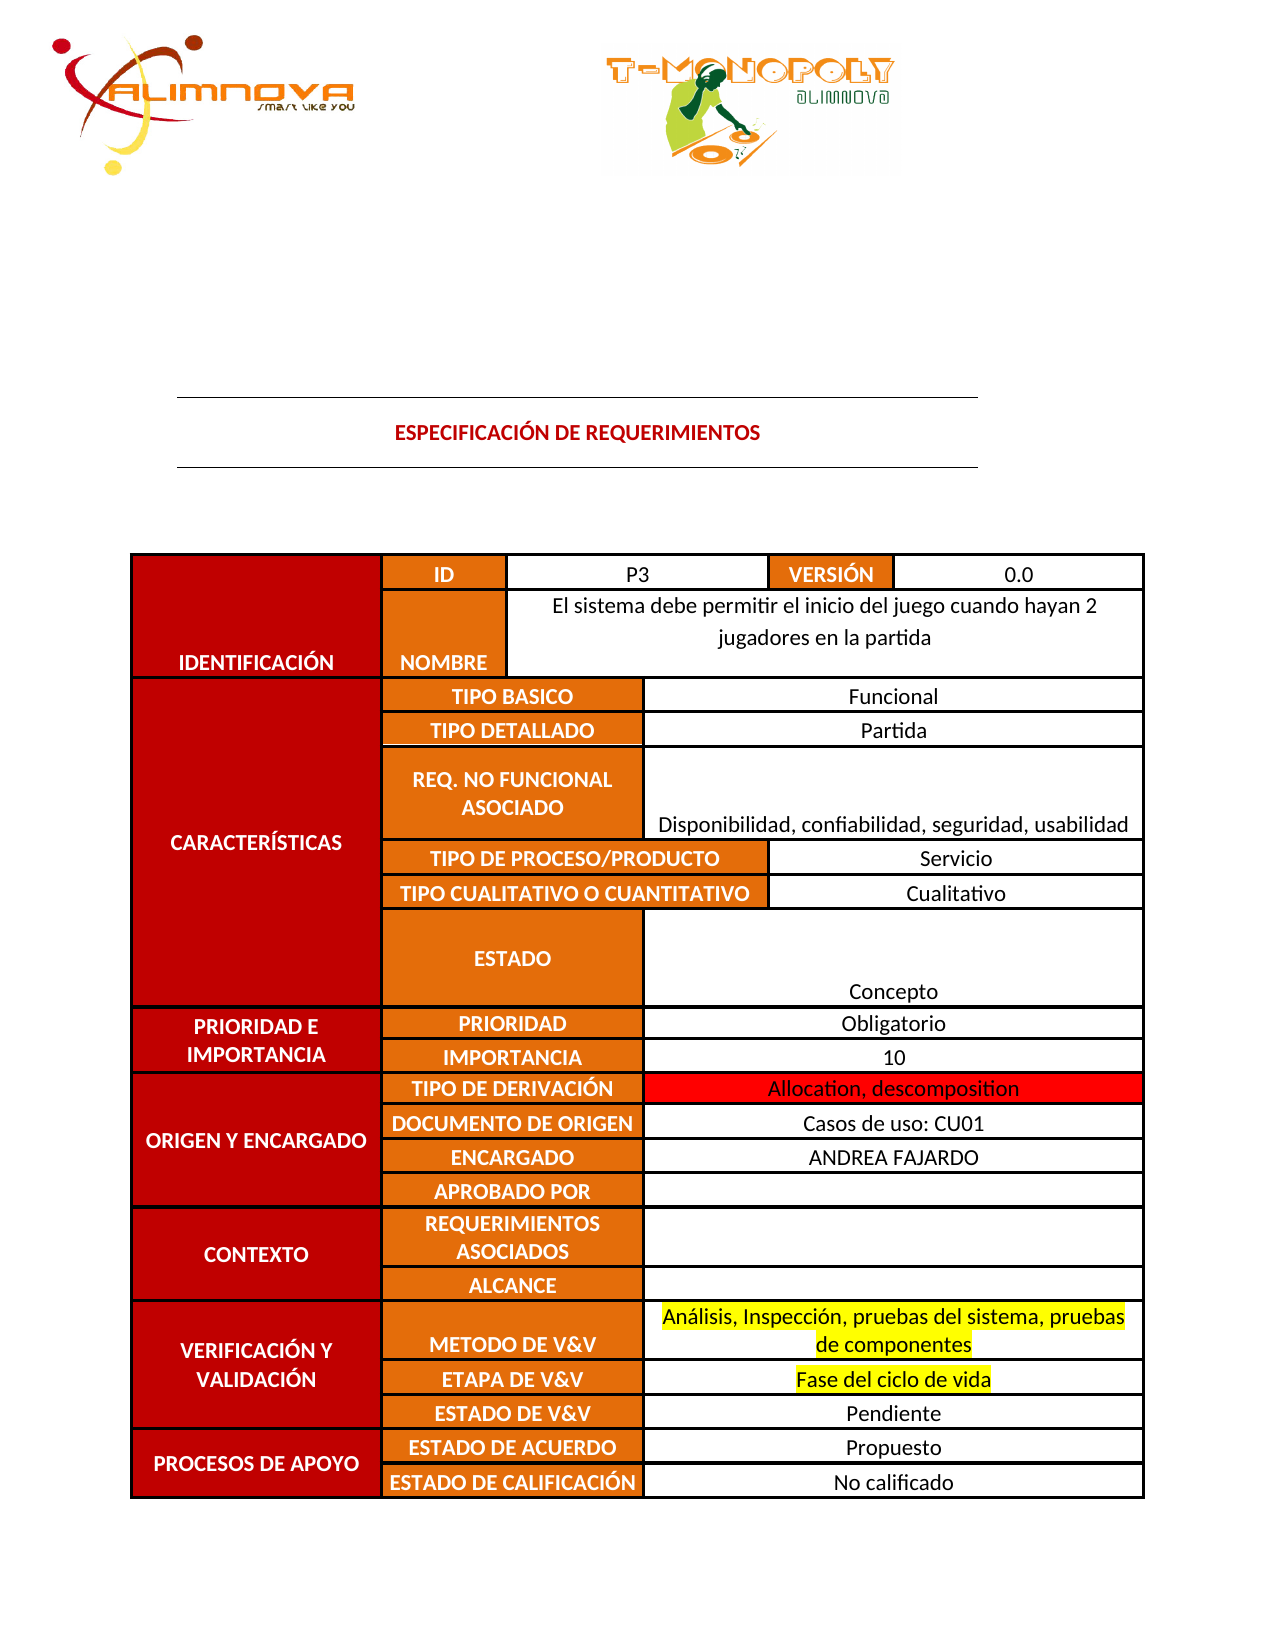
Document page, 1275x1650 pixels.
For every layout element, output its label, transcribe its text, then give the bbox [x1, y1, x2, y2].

table_header VERSIÓN [770, 556, 892, 588]
table_cell CARACTERÍSTICAS [133, 679, 380, 1005]
text ESPECIFICACIÓN DE REQUERIMIENTOS [177, 398, 978, 467]
table_cell ESTADO DE CALIFICACIÓN [383, 1465, 642, 1496]
table_cell Funcional [645, 679, 1142, 710]
table_cell Disponibilidad, confiabilidad, seguridad, usabilidad [645, 748, 1142, 838]
table_cell Concepto [645, 910, 1142, 1005]
table_cell No calificado [645, 1465, 1142, 1496]
table_cell ORIGEN Y ENCARGADO [133, 1074, 380, 1205]
table_cell [645, 1268, 1142, 1299]
table_cell ALCANCE [383, 1268, 642, 1299]
table_cell ESTADO DE ACUERDO [383, 1430, 642, 1461]
table_cell ETAPA DE V&V [383, 1361, 642, 1393]
table_cell Servicio [770, 841, 1142, 873]
table_cell Análisis, Inspección, pruebas del sistema, pruebas de componentes [645, 1302, 816, 1358]
table_cell Pendiente [645, 1396, 1142, 1427]
table_cell ENCARGADO [383, 1140, 642, 1171]
table_cell Cualitativo [770, 876, 1142, 907]
table_cell REQ. NO FUNCIONAL ASOCIADO [383, 748, 642, 838]
table_cell Casos de uso: CU01 [645, 1105, 1142, 1137]
table_cell Fase del ciclo de vida [645, 1361, 1142, 1393]
table_cell TIPO DE DERIVACIÓN [383, 1074, 642, 1102]
table_cell METODO DE V&V [383, 1302, 642, 1358]
table_cell NOMBRE [383, 591, 505, 676]
table_cell [645, 1209, 1142, 1265]
table_header IDENTIFICACIÓN [133, 556, 380, 676]
table_cell TIPO DE PROCESO/PRODUCTO [383, 841, 767, 873]
table_cell IMPORTANCIA [383, 1040, 642, 1071]
table_cell REQUERIMIENTOS ASOCIADOS [383, 1209, 642, 1265]
table_cell DOCUMENTO DE ORIGEN [383, 1105, 642, 1137]
picture [601, 43, 902, 176]
table_cell VERIFICACIÓN Y VALIDACIÓN [133, 1302, 380, 1427]
table_cell ESTADO [383, 910, 642, 1005]
table_header ID [383, 556, 505, 588]
table_cell APROBADO POR [383, 1174, 642, 1205]
table_cell TIPO BASICO [383, 679, 642, 710]
table_cell 10 [645, 1040, 1142, 1071]
table_cell PRIORIDAD E IMPORTANCIA [133, 1009, 380, 1071]
table_cell Obligatorio [645, 1009, 1142, 1037]
table_cell TIPO DETALLADO [383, 713, 642, 744]
table_cell PROCESOS DE APOYO [133, 1430, 380, 1496]
table_cell Partida [645, 713, 1142, 744]
table_cell ANDREA FAJARDO [645, 1140, 1142, 1171]
table_cell [645, 1174, 1142, 1205]
picture [48, 33, 356, 177]
table_cell Propuesto [645, 1430, 1142, 1461]
table_cell ESTADO DE V&V [383, 1396, 642, 1427]
table_cell TIPO CUALITATIVO O CUANTITATIVO [383, 876, 767, 907]
table_cell CONTEXTO [133, 1209, 380, 1299]
table_header P3 [508, 556, 767, 588]
table_header 0.0 [895, 556, 1142, 588]
table_cell Análisis, Inspección, pruebas del sistema, pruebas de componentes [972, 1302, 1142, 1358]
table_cell Allocation, descomposition [645, 1074, 1142, 1102]
table_cell PRIORIDAD [383, 1009, 642, 1037]
table_cell El sistema debe permitir el inicio del juego cuando hayan 2 jugadores en la partida [508, 591, 1142, 676]
